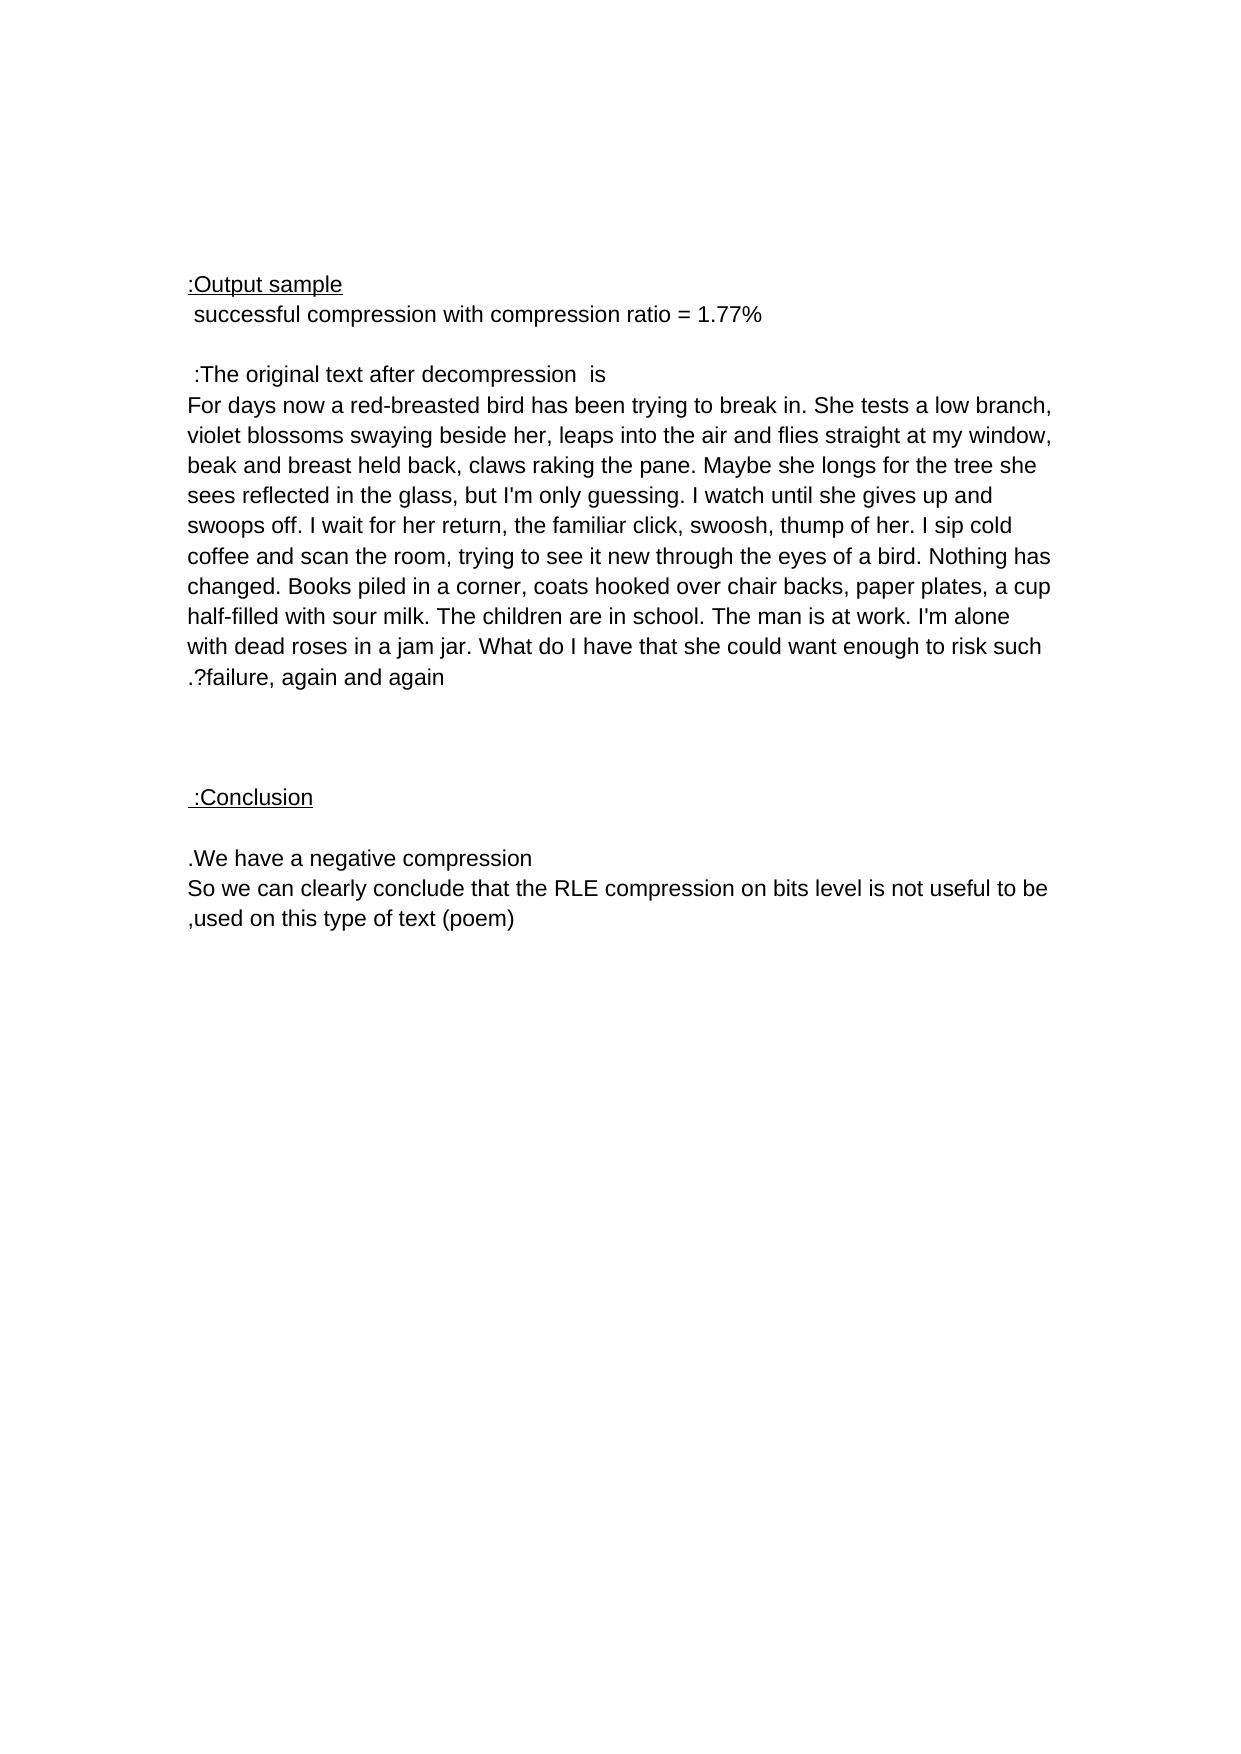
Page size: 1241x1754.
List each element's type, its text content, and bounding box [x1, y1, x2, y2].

text successful compression with compression ratio = 1.77% [187, 301, 1053, 327]
text Conclusion: [187, 784, 1053, 811]
text The original text after decompression is: [187, 361, 1053, 388]
text So we can clearly conclude that the RLE compression on bits level is not useful to be used on this type of text (poem), [187, 875, 1053, 932]
text Output sample: [187, 271, 1053, 297]
text We have a negative compression. [187, 845, 1053, 871]
text For days now a red-breasted bird has been trying to break in. She tests a low branch, violet blossoms swaying beside her, leaps into the air and flies straight at my window, beak and breast held back, claws raking the pane. Maybe she longs for the tree she sees reflected in the glass, but I'm only guessing. I watch until she gives up and swoops off. I wait for her return, the familiar click, swoosh, thump of her. I sip cold coffee and scan the room, trying to see it new through the eyes of a bird. Nothing has changed. Books piled in a corner, coats hooked over chair backs, paper plates, a cup half-filled with sour milk. The children are in school. The man is at work. I'm alone with dead roses in a jam jar. What do I have that she could want enough to risk such failure, again and again?. [187, 392, 1053, 690]
